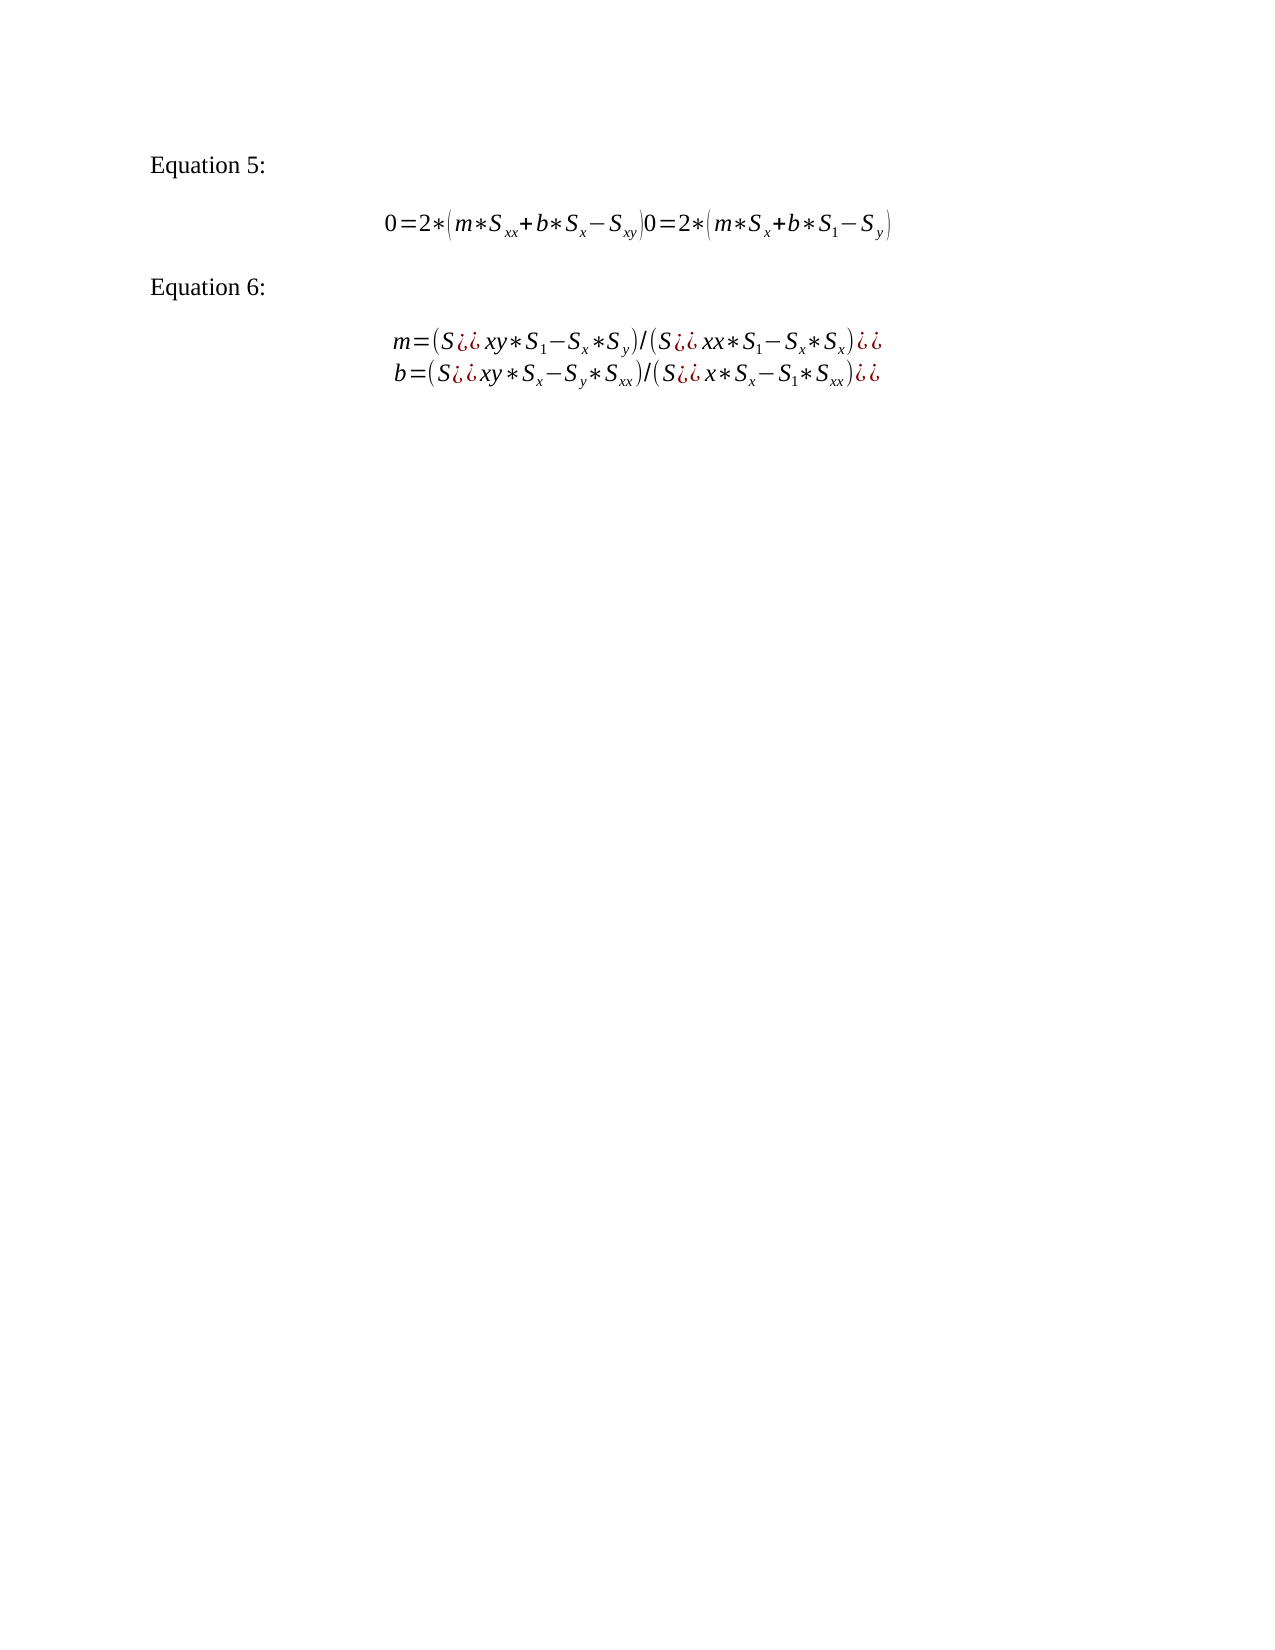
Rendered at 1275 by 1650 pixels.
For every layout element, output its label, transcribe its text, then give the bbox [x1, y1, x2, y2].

text Equation 6: [150, 272, 1125, 301]
text Equation 5: [150, 150, 1125, 179]
